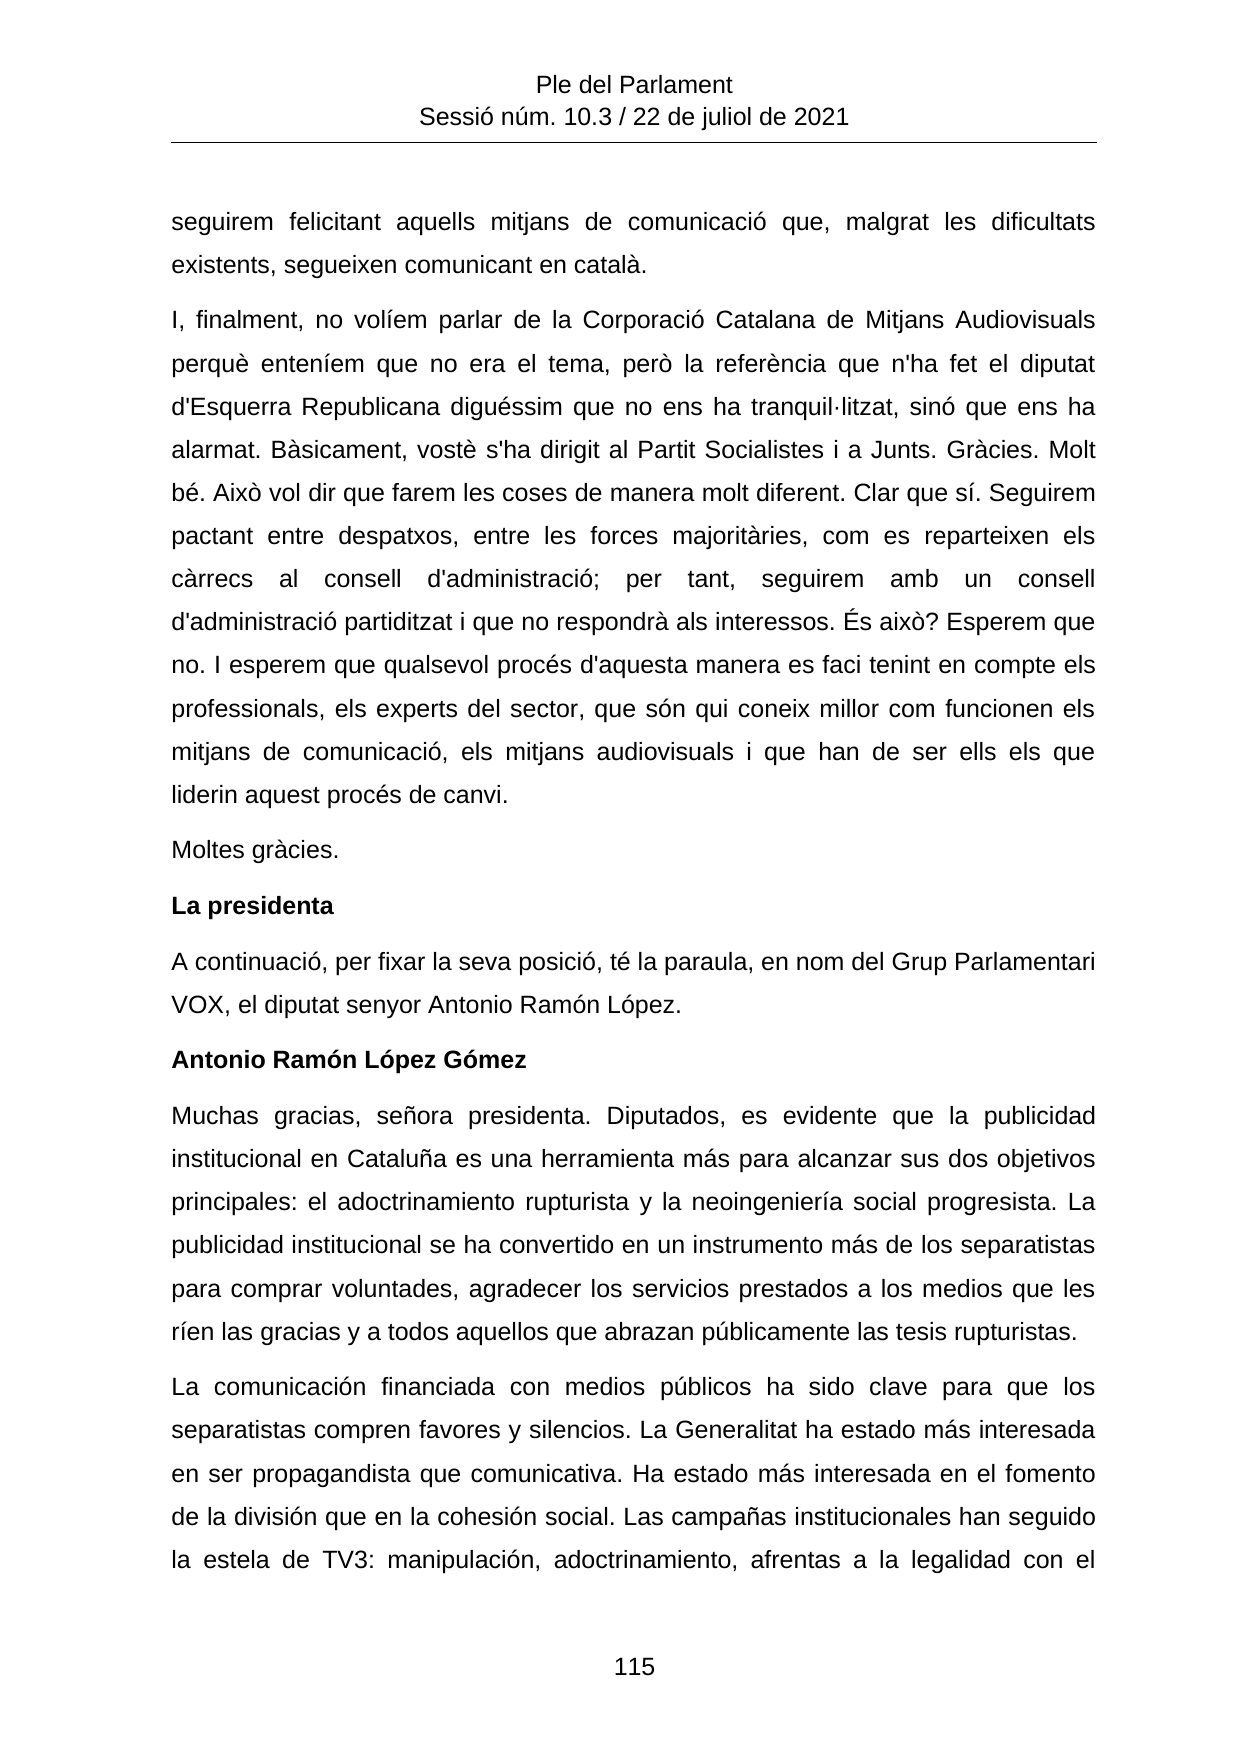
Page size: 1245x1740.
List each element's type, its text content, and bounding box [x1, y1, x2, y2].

text Muchas gracias, señora presidenta. Diputados, es evidente que la publicidad institucional en Cataluña es una herramienta más para alcanzar sus dos objetivos principales: el adoctrinamiento rupturista y la neoingeniería social progresista. La publicidad institucional se ha convertido en un instrumento más de los separatistas para comprar voluntades, agradecer los servicios prestados a los medios que les ríen las gracias y a todos aquellos que abrazan públicamente las tesis rupturistas. [171, 1101, 1097, 1346]
text Moltes gràcies. [171, 836, 1097, 864]
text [171, 207, 1097, 279]
text La presidenta [171, 891, 1097, 920]
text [171, 1372, 1097, 1574]
text Antonio Ramón López Gómez [171, 1046, 1097, 1074]
text A continuació, per fixar la seva posició, té la paraula, en nom del Grup Parlamentari VOX, el diputat senyor Antonio Ramón López. [171, 947, 1097, 1019]
text I, finalment, no volíem parlar de la Corporació Catalana de Mitjans Audiovisuals perquè enteníem que no era el tema, però la referència que n'ha fet el diputat d'Esquerra Republicana diguéssim que no ens ha tranquil·litzat, sinó que ens ha alarmat. Bàsicament, vostè s'ha dirigit al Partit Socialistes i a Junts. Gràcies. Molt bé. Això vol dir que farem les coses de manera molt diferent. Clar que sí. Seguirem pactant entre despatxos, entre les forces majoritàries, com es reparteixen els càrrecs al consell d'administració; per tant, seguirem amb un consell d'administració partiditzat i que no respondrà als interessos. És això? Esperem que no. I esperem que qualsevol procés d'aquesta manera es faci tenint en compte els professionals, els experts del sector, que són qui coneix millor com funcionen els mitjans de comunicació, els mitjans audiovisuals i que han de ser ells els que liderin aquest procés de canvi. [171, 306, 1097, 809]
